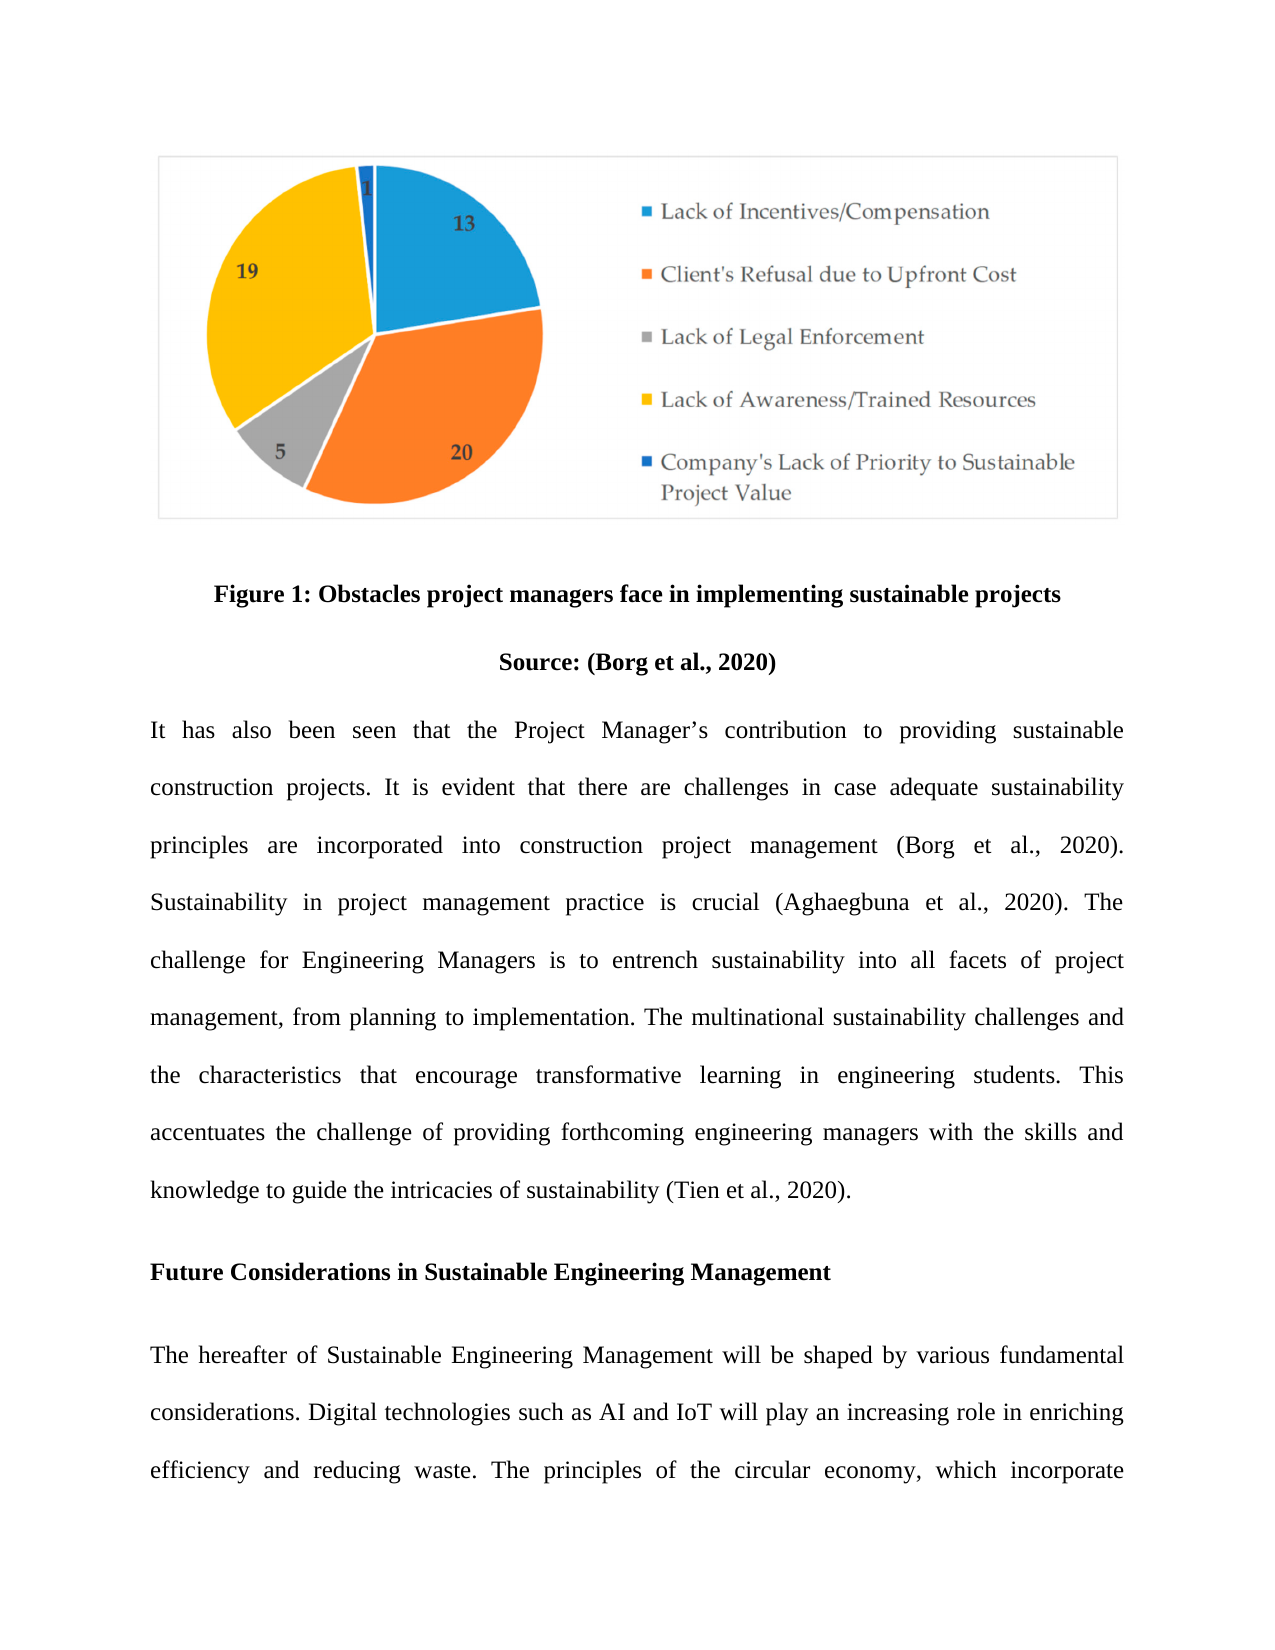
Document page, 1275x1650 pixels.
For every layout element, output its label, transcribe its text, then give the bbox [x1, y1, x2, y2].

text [150, 1340, 1125, 1484]
text It has also been seen that the Project Manager’s contribution to providing sustainable construction projects. It is evident that there are challenges in case adequate sustainability principles are incorporated into construction project management (Borg et al., 2020). Sustainability in project management practice is crucial (Aghaegbuna et al., 2020). The challenge for Engineering Managers is to entrench sustainability into all facets of project management, from planning to implementation. The multinational sustainability challenges and the characteristics that encourage transformative learning in engineering students. This accentuates the challenge of providing forthcoming engineering managers with the skills and knowledge to guide the intricacies of sustainability (Tien et al., 2020). [150, 715, 1125, 1204]
picture [150, 150, 1125, 525]
text Source: (Borg et al., 2020) [150, 647, 1125, 676]
text Figure 1: Obstacles project managers face in implementing sustainable projects [150, 579, 1125, 607]
subtitle Future Considerations in Sustainable Engineering Management [150, 1257, 1125, 1286]
